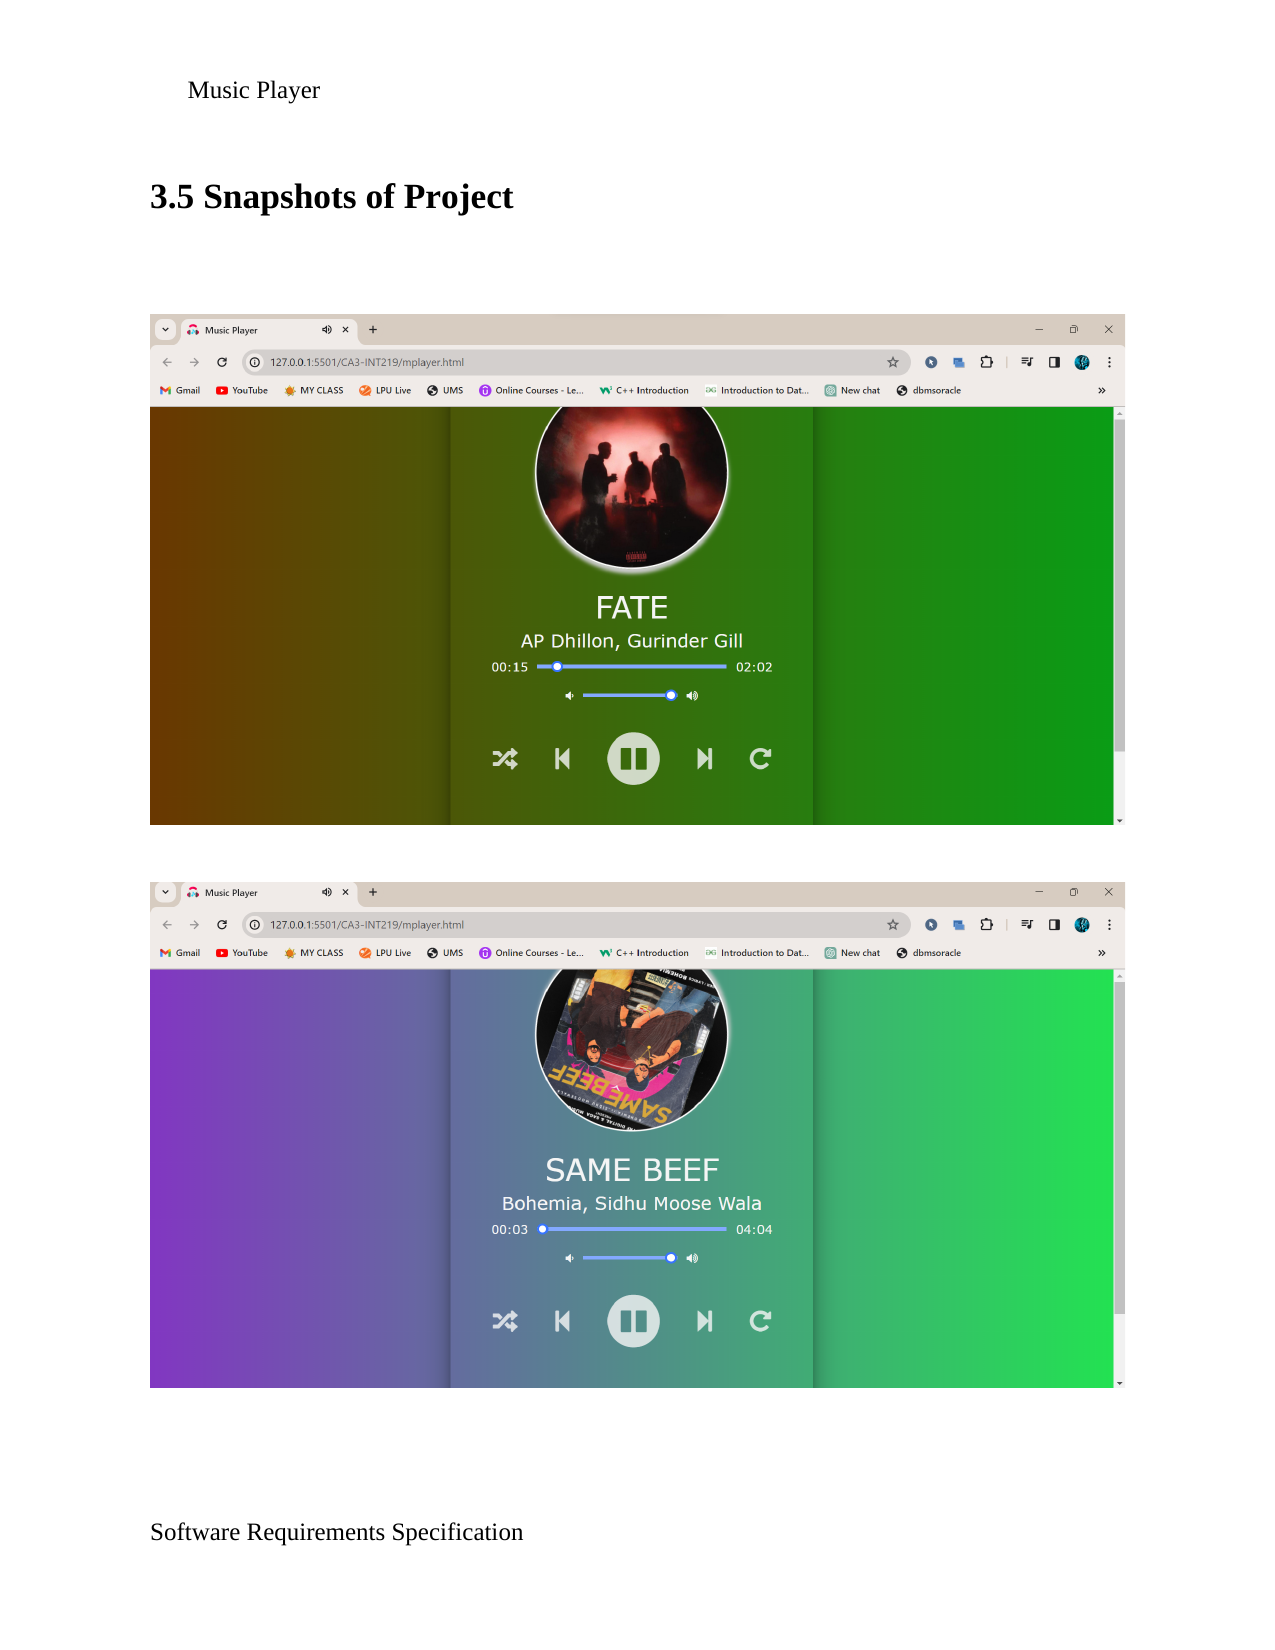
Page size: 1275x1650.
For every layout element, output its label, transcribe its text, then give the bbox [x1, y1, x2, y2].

subtitle 3.5 Snapshots of Project [150, 175, 1125, 216]
picture [150, 882, 1125, 1388]
picture [150, 314, 1125, 825]
